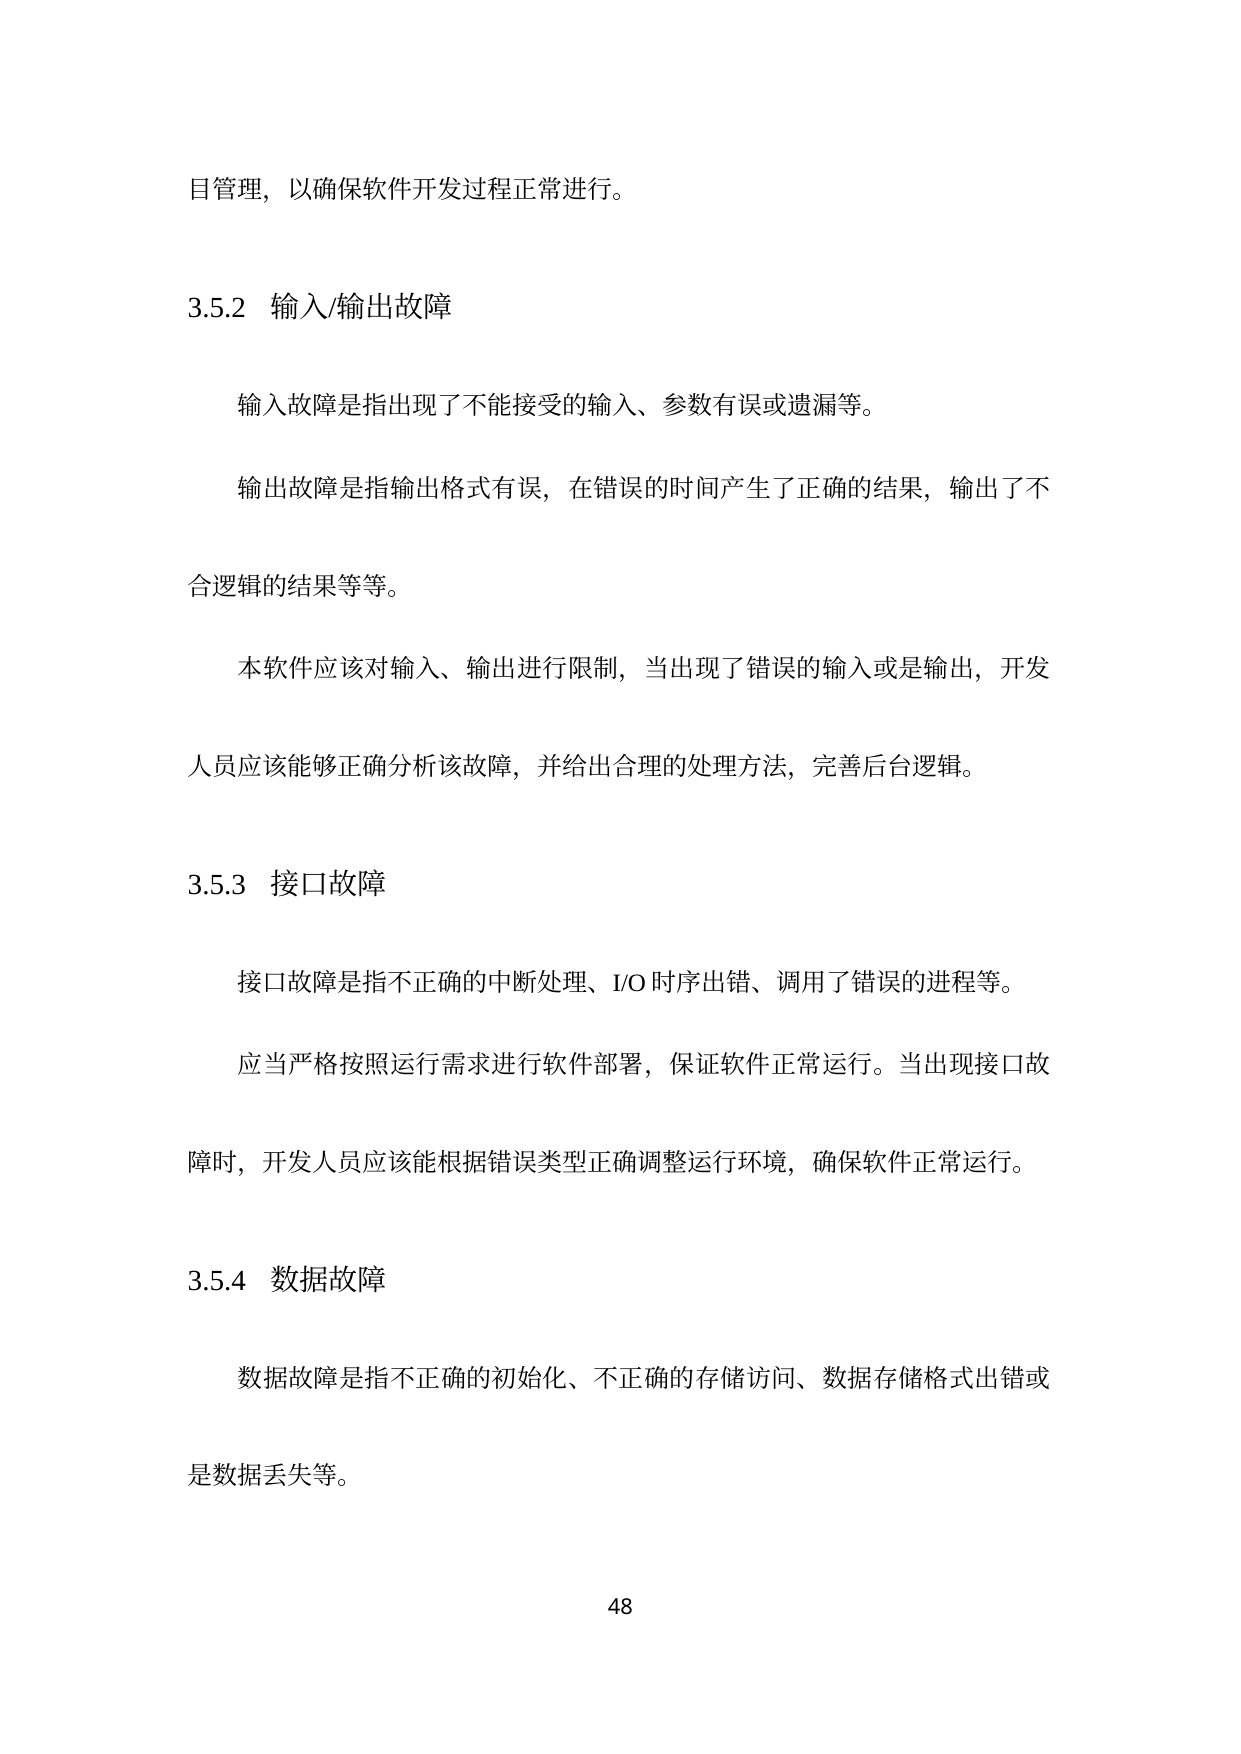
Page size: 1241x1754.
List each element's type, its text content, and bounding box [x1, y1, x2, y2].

list 数据故障 [187, 1246, 1053, 1311]
text 输出故障是指输出格式有误，在错误的时间产生了正确的结果，输出了不合逻辑的结果等等。 [187, 454, 1053, 617]
text 输入故障是指出现了不能接受的输入、参数有误或遗漏等。 [187, 371, 1053, 436]
text 接口故障是指不正确的中断处理、I/O时序出错、调用了错误的进程等。 [187, 948, 1053, 1013]
list 接口故障 [187, 849, 1053, 914]
text 应当严格按照运行需求进行软件部署，保证软件正常运行。当出现接口故障时，开发人员应该能根据错误类型正确调整运行环境，确保软件正常运行。 [187, 1031, 1053, 1193]
text 本软件应该对输入、输出进行限制，当出现了错误的输入或是输出，开发人员应该能够正确分析该故障，并给出合理的处理方法，完善后台逻辑。 [187, 634, 1053, 797]
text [187, 156, 1053, 221]
text 数据故障是指不正确的初始化、不正确的存储访问、数据存储格式出错或是数据丢失等。 [187, 1344, 1053, 1506]
list 输入/输出故障 [187, 273, 1053, 338]
